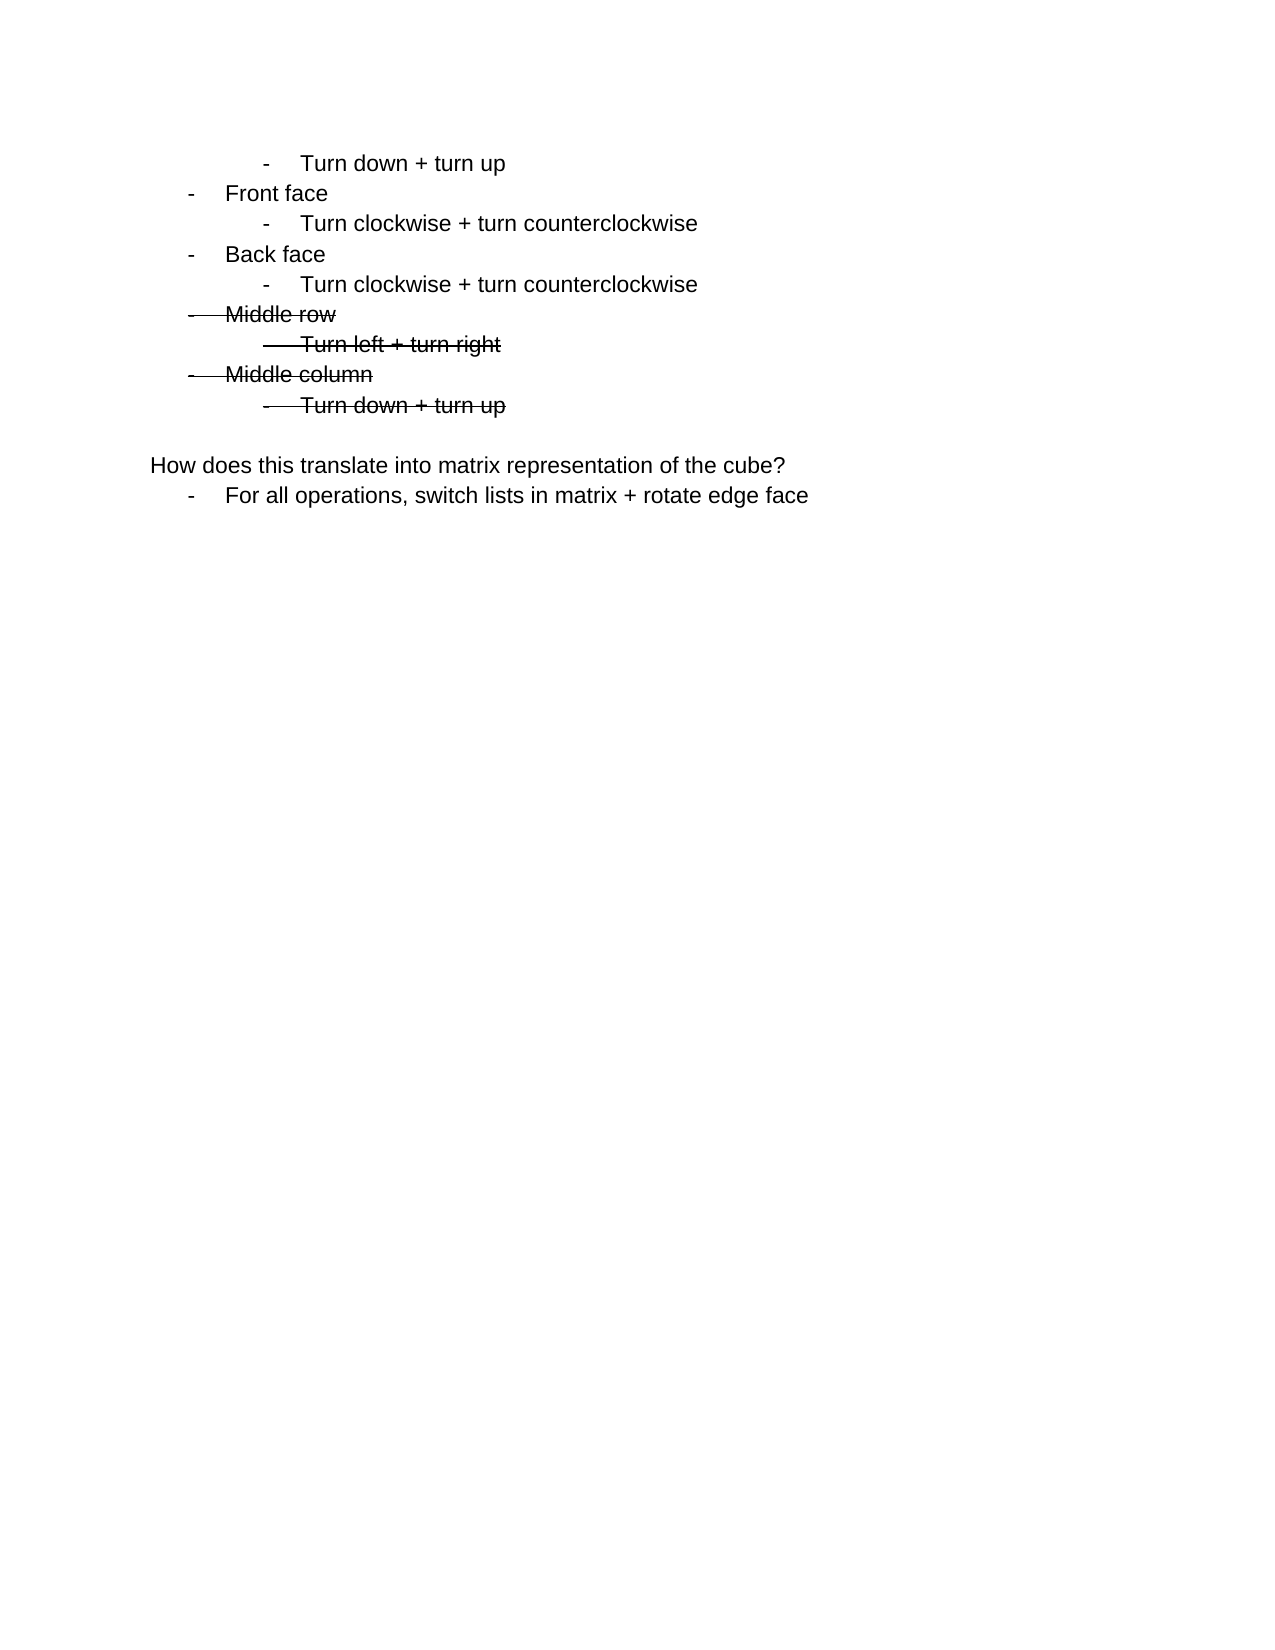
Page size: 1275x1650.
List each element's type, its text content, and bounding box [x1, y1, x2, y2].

list Turn down + turn up [262, 150, 1125, 176]
list Front face [187, 180, 1125, 207]
list Turn clockwise + turn counterclockwise [262, 210, 1125, 237]
list Turn down + turn up [262, 392, 1125, 418]
list Middle row [187, 301, 1125, 327]
list Middle column [187, 361, 1125, 388]
list Back face [187, 241, 1125, 267]
list Turn clockwise + turn counterclockwise [262, 271, 1125, 297]
list Turn left + turn right [262, 331, 1125, 358]
text How does this translate into matrix representation of the cube? [150, 452, 1125, 478]
list For all operations, switch lists in matrix + rotate edge face [187, 482, 1125, 509]
